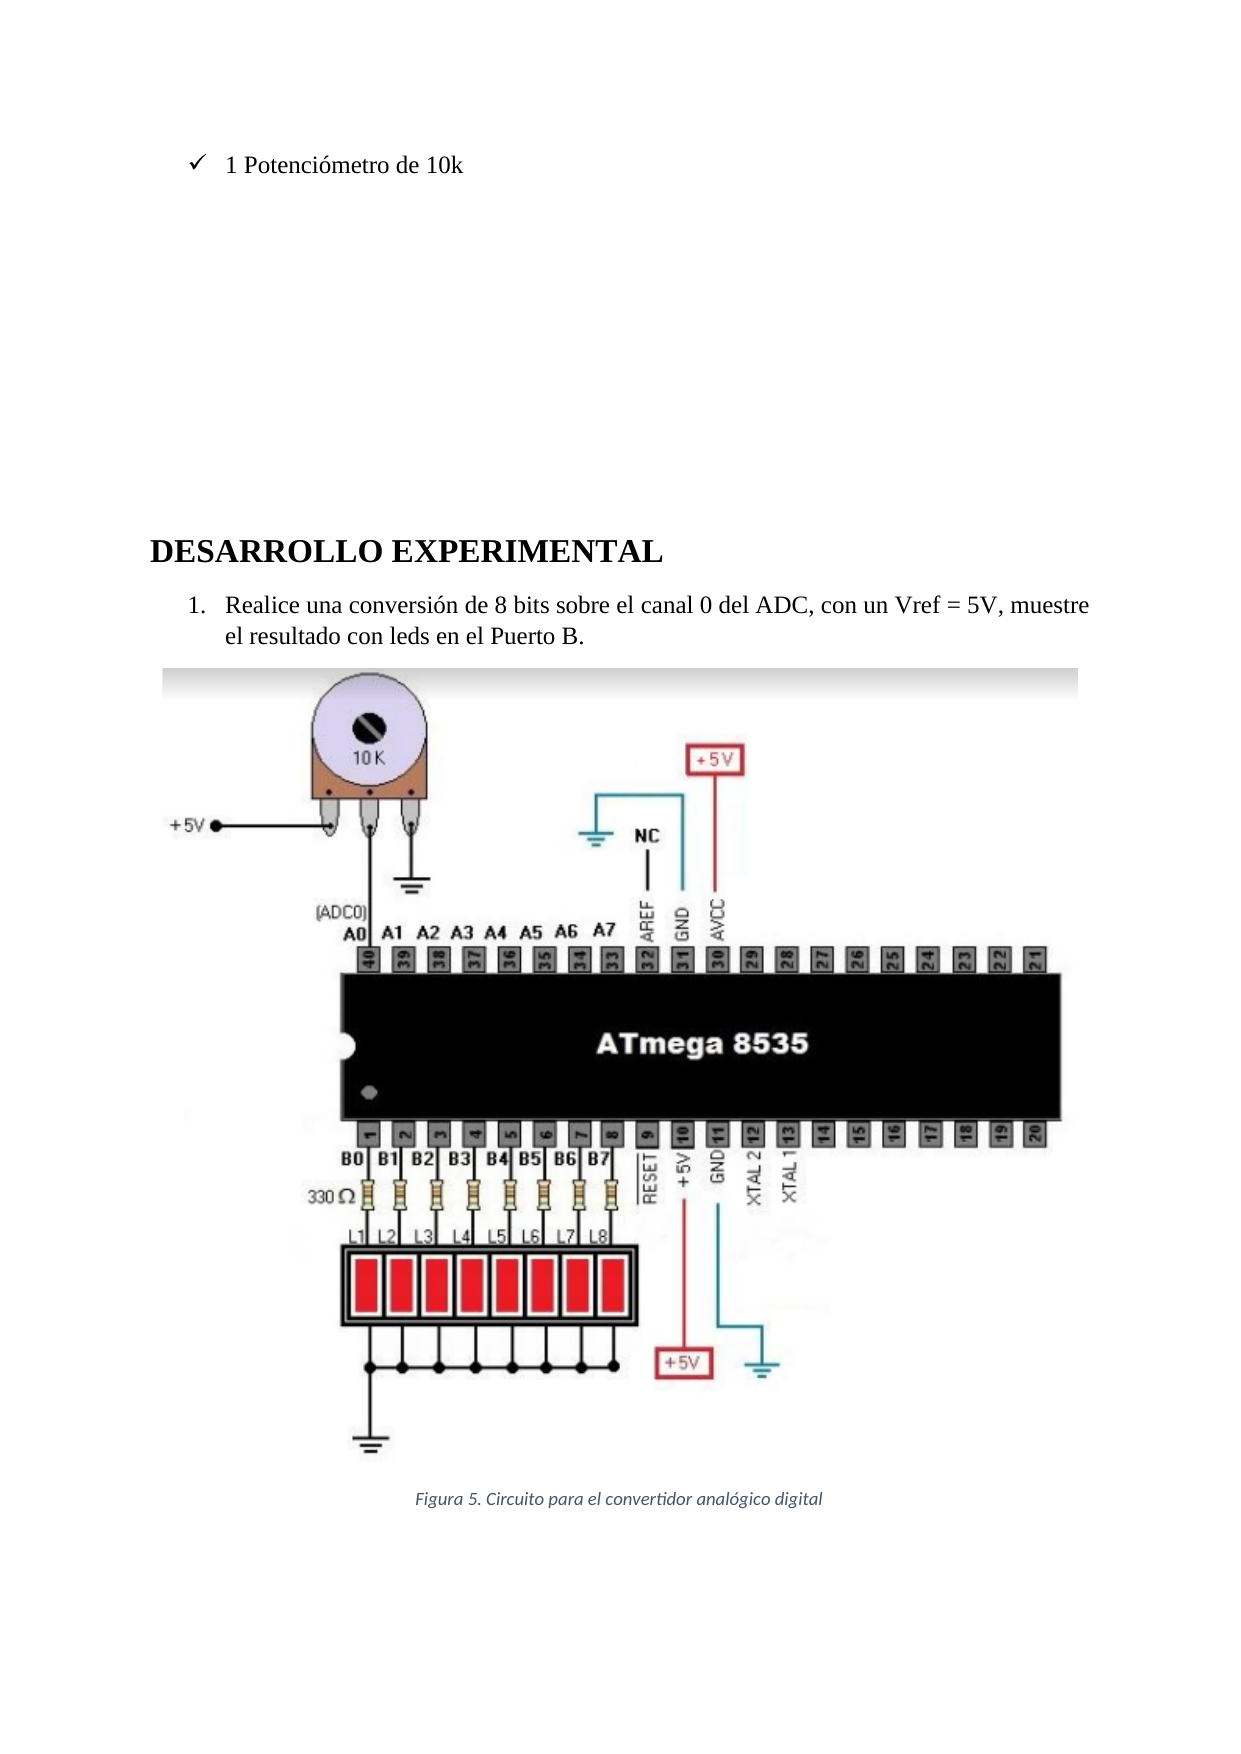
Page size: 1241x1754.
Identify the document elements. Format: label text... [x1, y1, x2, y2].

list Realice una conversión de 8 bits sobre el canal 0 del ADC, con un Vref = 5V, muestre el resultado con leds en el Puerto B. [187, 590, 1090, 649]
text DESARROLLO EXPERIMENTAL [150, 532, 1090, 570]
picture [162, 668, 1078, 1469]
list 1 Potenciómetro de 10k [187, 150, 1090, 179]
text Figura 5. Circuito para el convertidor analógico digital [150, 1487, 1090, 1510]
